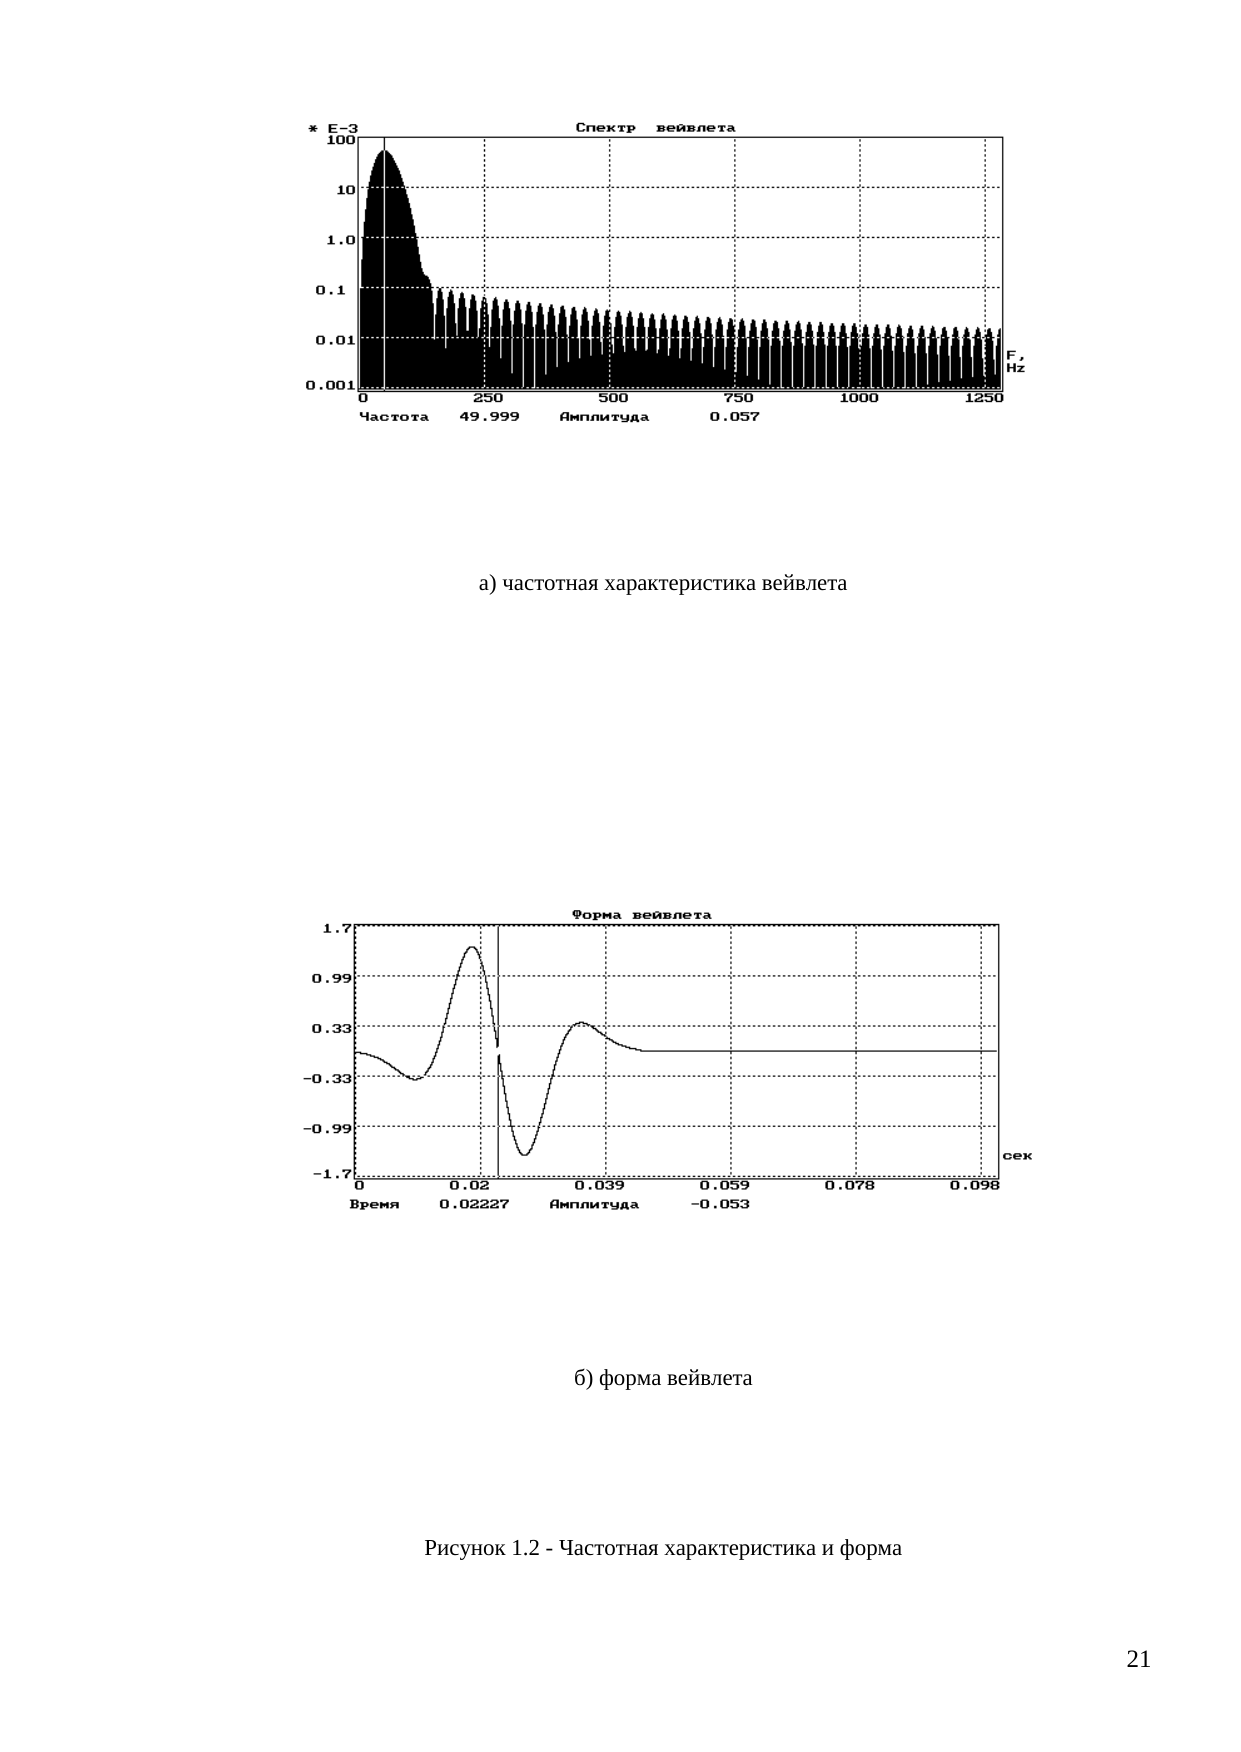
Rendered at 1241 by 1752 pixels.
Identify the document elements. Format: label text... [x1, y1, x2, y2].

text Рисунок 1.2 - Частотная характеристика и форма [175, 1534, 1152, 1561]
picture [290, 909, 1037, 1221]
text а) частотная характеристика вейвлета [175, 569, 1152, 596]
picture [290, 118, 1036, 426]
text б) форма вейвлета [175, 1364, 1152, 1391]
